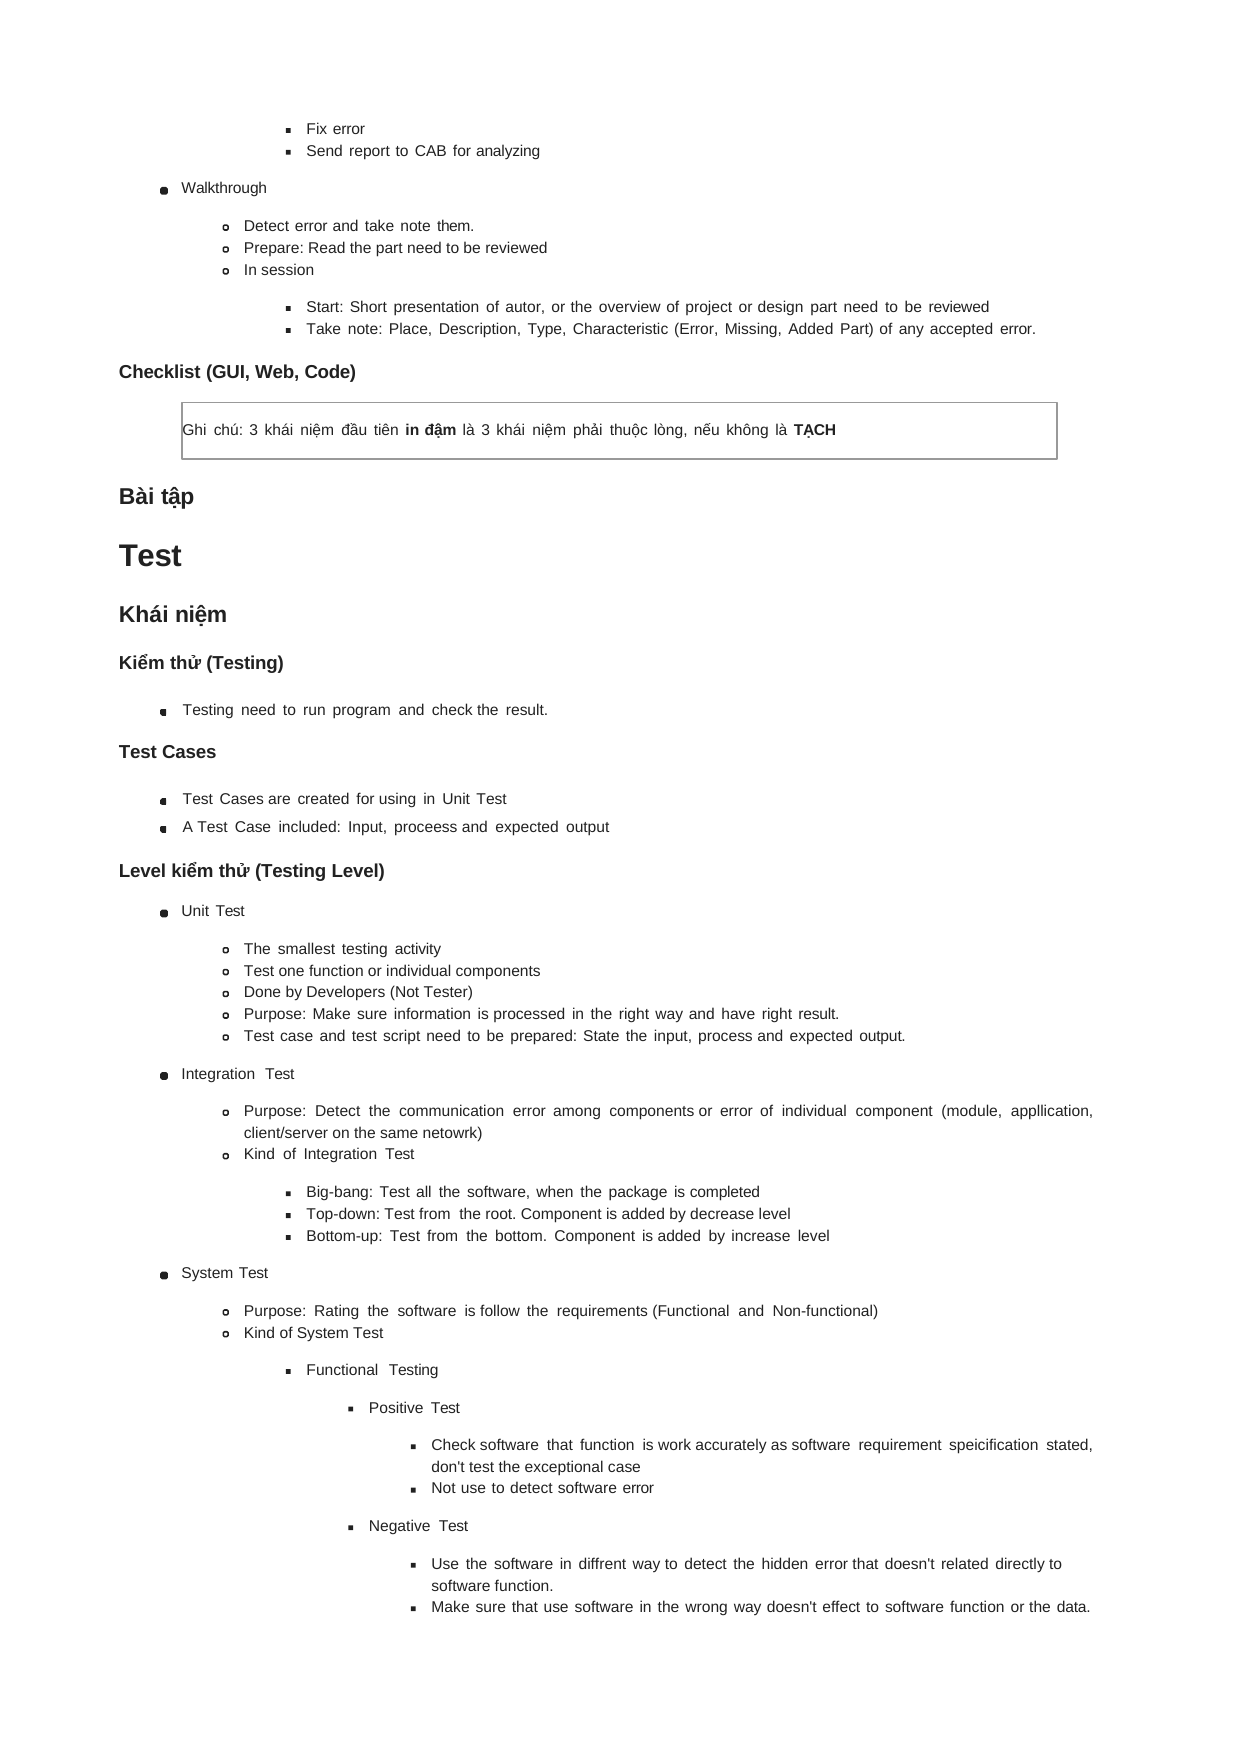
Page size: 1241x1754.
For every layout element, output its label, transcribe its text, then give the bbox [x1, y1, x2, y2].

text Khái niệm [119, 601, 1113, 628]
text A Test Case included: Input, proceess and expected output [160, 813, 1113, 837]
text Testing need to run program and check the result. [160, 696, 1113, 720]
picture [160, 826, 167, 833]
text Test case and test script need to be prepared: State the input, process and expected output. [244, 1027, 1113, 1045]
text Fix error [306, 120, 1113, 138]
text Send report to CAB for analyzing [306, 142, 1113, 160]
text Detect error and take note them. [244, 217, 1113, 235]
text Top-down: Test from the root. Component is added by decrease level Bottom-up: Test from the bottom. Component is added by increase level [306, 1205, 834, 1245]
text Not use to detect software error [431, 1479, 1113, 1497]
subtitle Test Cases [119, 741, 1113, 763]
text Walkthrough [181, 179, 1113, 197]
subtitle Level kiểm thử (Testing Level) [119, 860, 1113, 881]
picture [160, 709, 167, 716]
text Prepare: Read the part need to be reviewed In session [244, 239, 560, 278]
text System Test [181, 1264, 1113, 1282]
text Purpose: Make sure information is processed in the right way and have right result. [244, 1005, 1113, 1023]
text Make sure that use software in the wrong way doesn't effect to software function or the data. [431, 1598, 1113, 1616]
subtitle Test [119, 537, 1113, 573]
text Use the software in diffrent way to detect the hidden error that doesn't related directly to software function. [431, 1554, 1113, 1594]
text Integration Test [181, 1064, 1113, 1082]
text Bài tập [119, 422, 1113, 509]
text Positive Test [369, 1398, 1113, 1416]
text Take note: Place, Description, Type, Characteristic (Error, Missing, Added Part) of any accepted error. [306, 320, 1113, 338]
text Negative Test [369, 1517, 1113, 1535]
text Kind of Integration Test [244, 1146, 1113, 1163]
text Test one function or individual components Done by Developers (Not Tester) [244, 961, 560, 1001]
text Big-bang: Test all the software, when the package is completed [306, 1183, 1113, 1201]
text Checklist (GUI, Web, Code) [119, 361, 1113, 382]
text Test Cases are created for using in Unit Test [160, 785, 1113, 809]
text Start: Short presentation of autor, or the overview of project or design part need to be reviewed [306, 298, 1113, 316]
text The smallest testing activity [244, 939, 1113, 957]
subtitle Kiểm thử (Testing) [119, 652, 1113, 674]
text Purpose: Rating the software is follow the requirements (Functional and Non-functional) Kind of System Test [244, 1302, 907, 1341]
picture [160, 798, 167, 805]
text Unit Test [181, 902, 1113, 920]
text Functional Testing [306, 1361, 1113, 1379]
text Check software that function is work accurately as software requirement speicification stated, don't test the exceptional case [431, 1436, 1113, 1476]
text Purpose: Detect the communication error among components or error of individual component (module, appllication, client/server on the same netowrk) [244, 1102, 1113, 1142]
